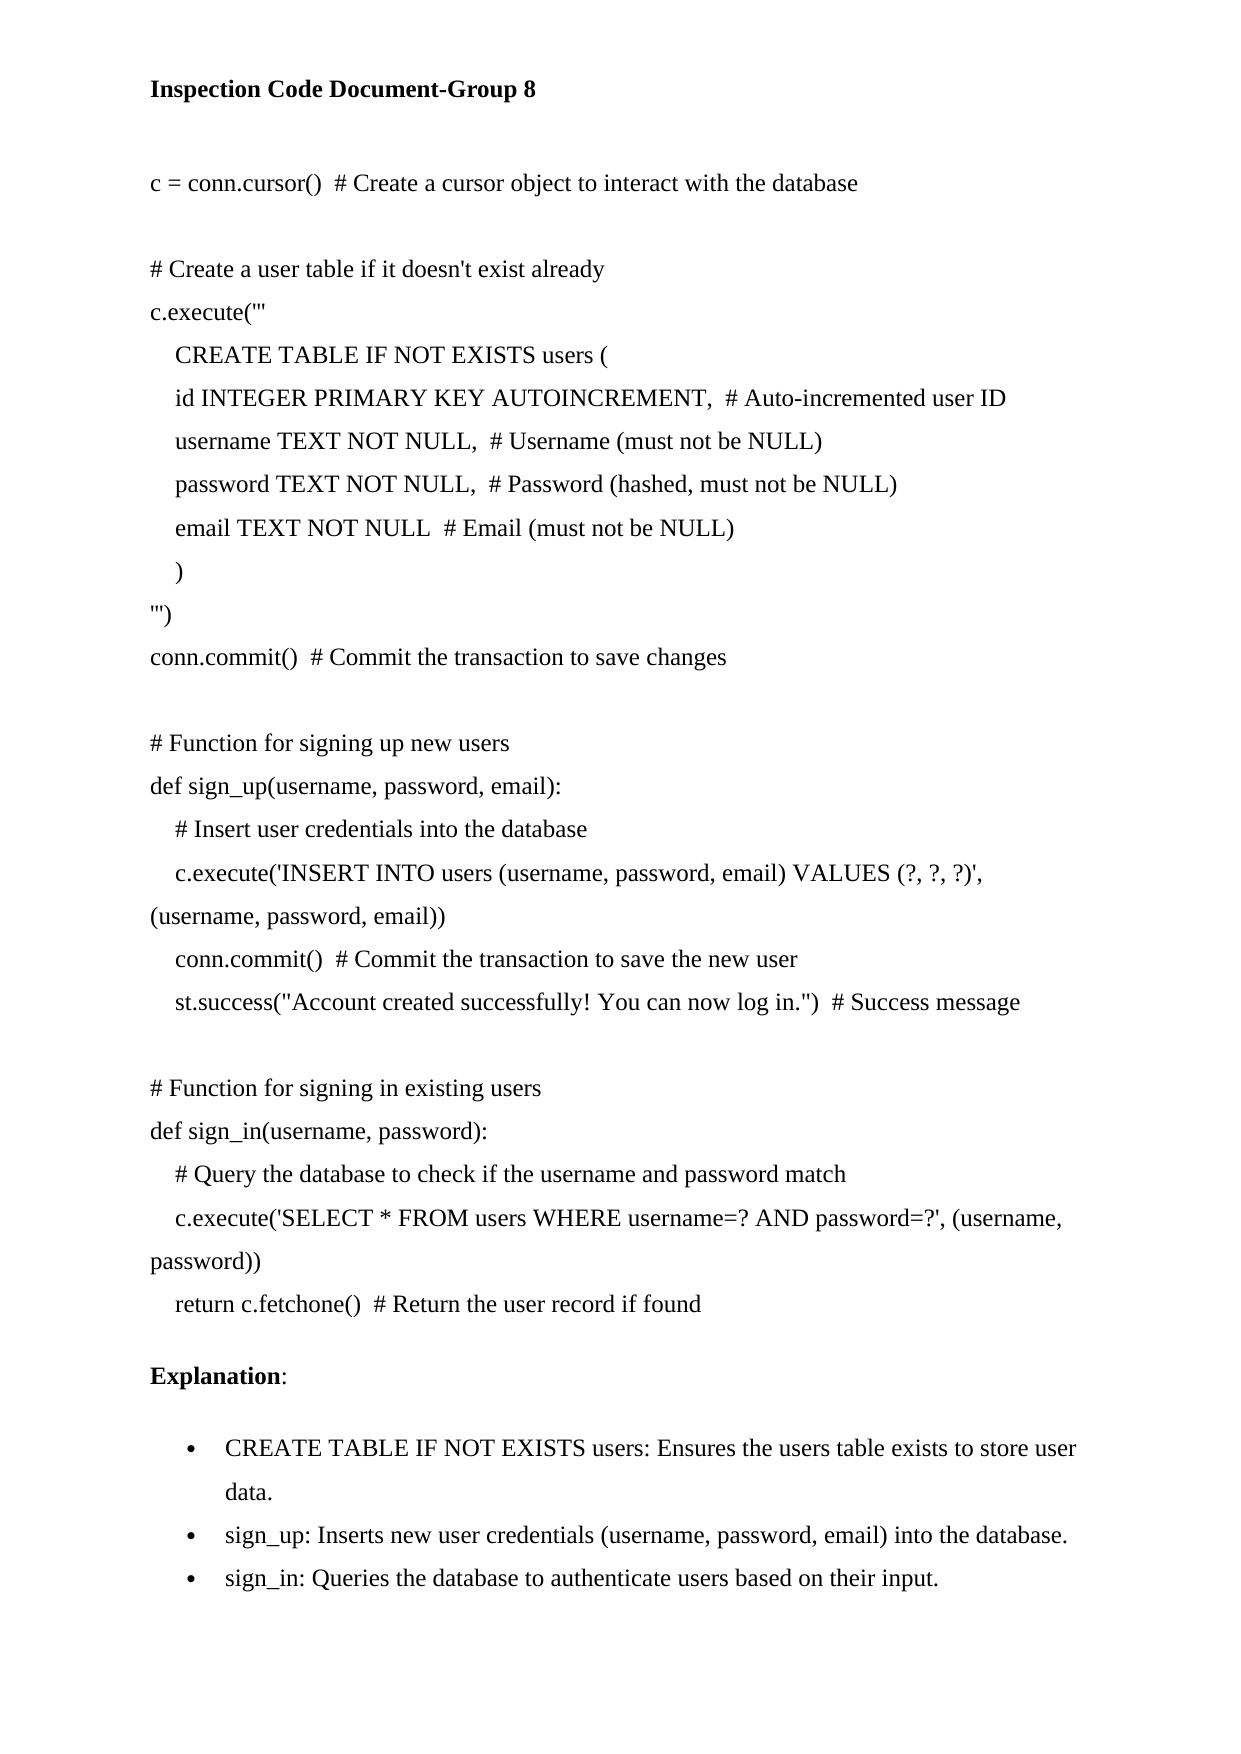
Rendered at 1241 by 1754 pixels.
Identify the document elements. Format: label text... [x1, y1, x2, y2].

list CREATE TABLE IF NOT EXISTS users: Ensures the users table exists to store user data. [187, 1433, 1090, 1505]
text id INTEGER PRIMARY KEY AUTOINCREMENT, # Auto-incremented user ID [150, 383, 1090, 412]
text # Insert user credentials into the database [150, 814, 1090, 843]
text ) [150, 556, 1090, 584]
text # Function for signing up new users [150, 728, 1090, 757]
text ''') [150, 599, 1090, 628]
text conn.commit() # Commit the transaction to save changes [150, 642, 1090, 671]
text return c.fetchone() # Return the user record if found [150, 1289, 1090, 1318]
text c.execute('INSERT INTO users (username, password, email) VALUES (?, ?, ?)', (username, password, email)) [150, 858, 1090, 929]
text # Create a user table if it doesn't exist already [150, 254, 1090, 283]
list sign_up: Inserts new user credentials (username, password, email) into the database. [187, 1520, 1090, 1548]
text c.execute('SELECT * FROM users WHERE username=? AND password=?', (username, password)) [150, 1203, 1090, 1274]
text conn.commit() # Commit the transaction to save the new user [150, 944, 1090, 973]
text c.execute(''' [150, 297, 1090, 326]
text # Query the database to check if the username and password match [150, 1159, 1090, 1188]
text # Function for signing in existing users [150, 1073, 1090, 1102]
text username TEXT NOT NULL, # Username (must not be NULL) [150, 426, 1090, 455]
text Explanation: [150, 1361, 1090, 1390]
text CREATE TABLE IF NOT EXISTS users ( [150, 340, 1090, 369]
text password TEXT NOT NULL, # Password (hashed, must not be NULL) [150, 469, 1090, 498]
text st.success("Account created successfully! You can now log in.") # Success message [150, 987, 1090, 1016]
text def sign_up(username, password, email): [150, 771, 1090, 800]
text def sign_in(username, password): [150, 1116, 1090, 1145]
text c = conn.cursor() # Create a cursor object to interact with the database [150, 168, 1090, 196]
text email TEXT NOT NULL # Email (must not be NULL) [150, 513, 1090, 541]
list sign_in: Queries the database to authenticate users based on their input. [187, 1563, 1090, 1592]
